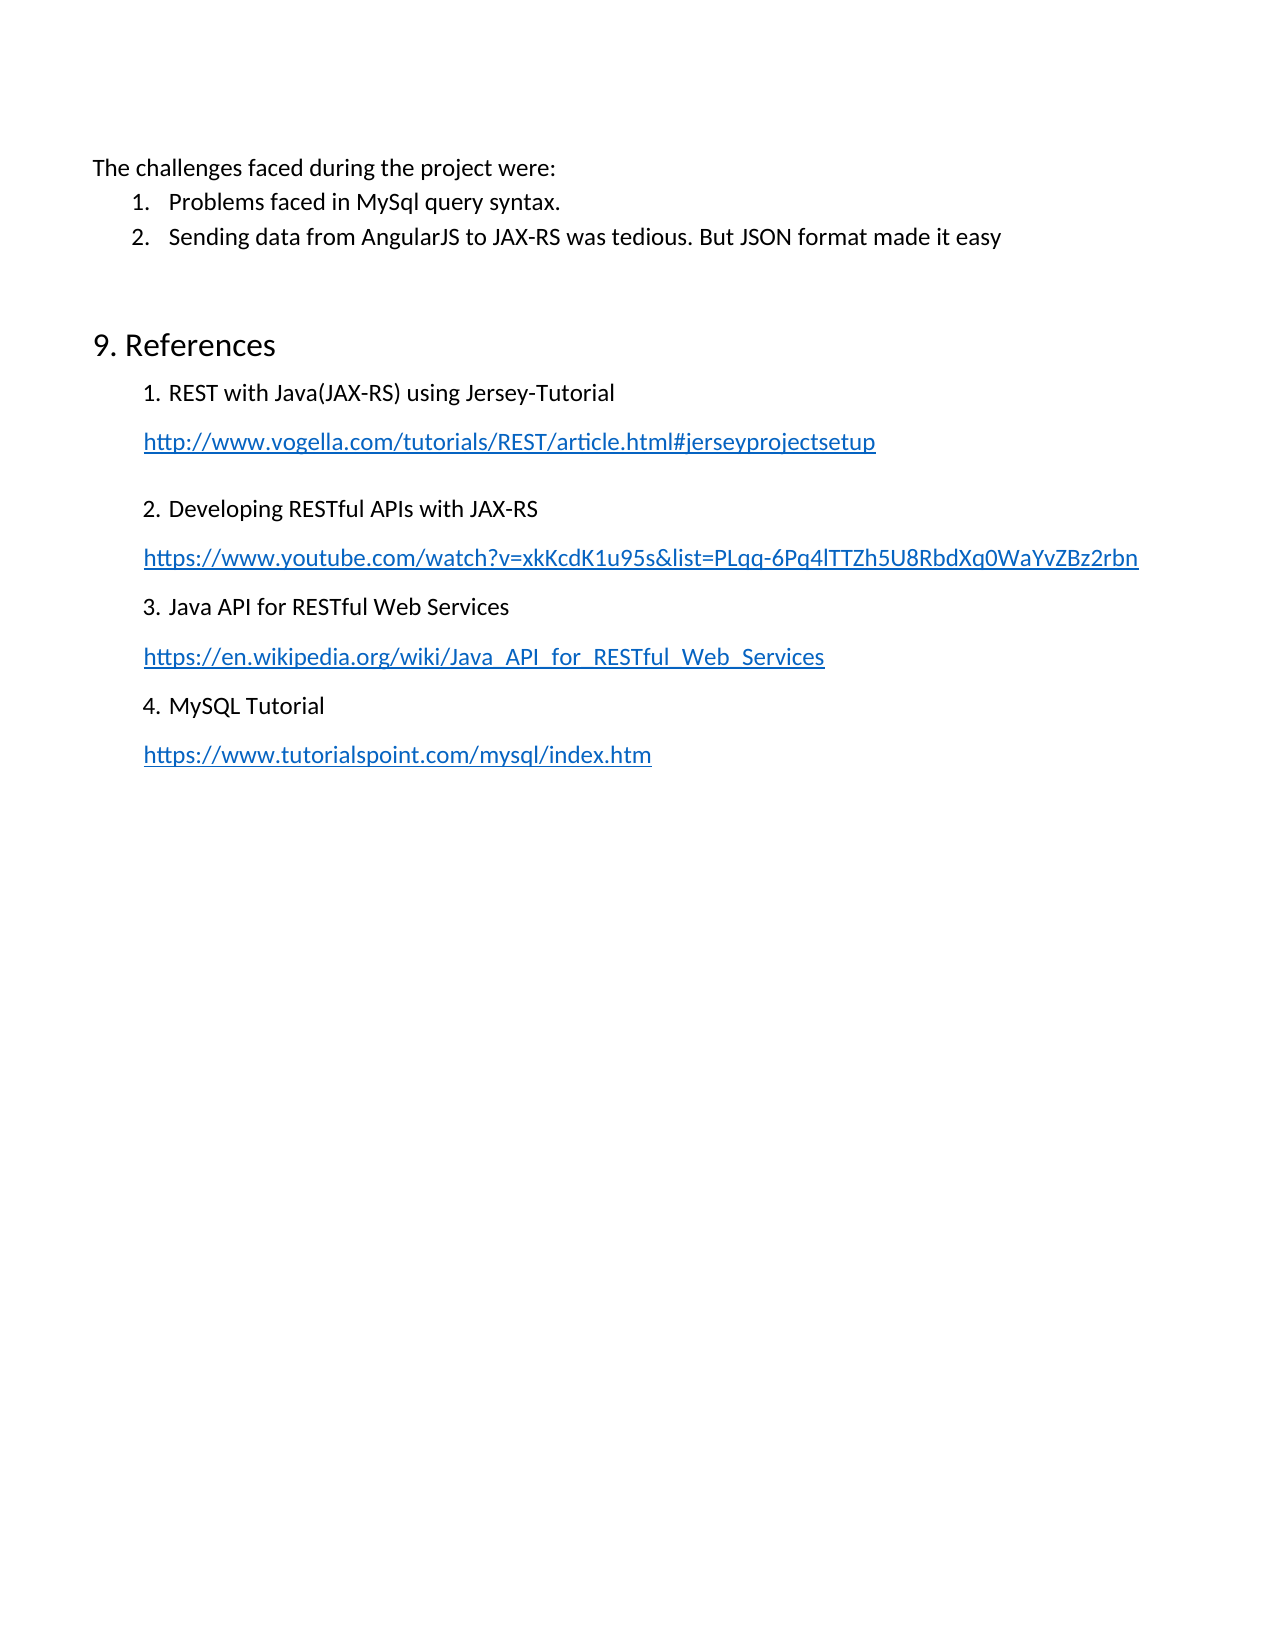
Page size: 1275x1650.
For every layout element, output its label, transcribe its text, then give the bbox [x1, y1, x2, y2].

text The challenges faced during the project were: [92, 152, 1145, 182]
list Developing RESTful APIs with JAX-RS [142, 493, 1145, 523]
list Problems faced in MySql query syntax. [131, 186, 1145, 217]
list Sending data from AngularJS to JAX-RS was tedious. But JSON format made it easy [131, 221, 1145, 251]
text http://www.vogella.com/tutorials/REST/article.html#jerseyprojectsetup [118, 426, 1145, 457]
list https://www.tutorialspoint.com/mysql/index.htm [143, 740, 1145, 770]
list Java API for RESTful Web Services [142, 592, 1145, 622]
list https://en.wikipedia.org/wiki/Java_API_for_RESTful_Web_Services [143, 641, 1145, 671]
subtitle 9. References [92, 324, 1144, 365]
list REST with Java(JAX-RS) using Jersey-Tutorial [142, 377, 1145, 407]
list https://www.youtube.com/watch?v=xkKcdK1u95s&list=PLqq-6Pq4lTTZh5U8RbdXq0WaYvZBz2rbn [143, 542, 1145, 573]
list MySQL Tutorial [142, 690, 1145, 721]
